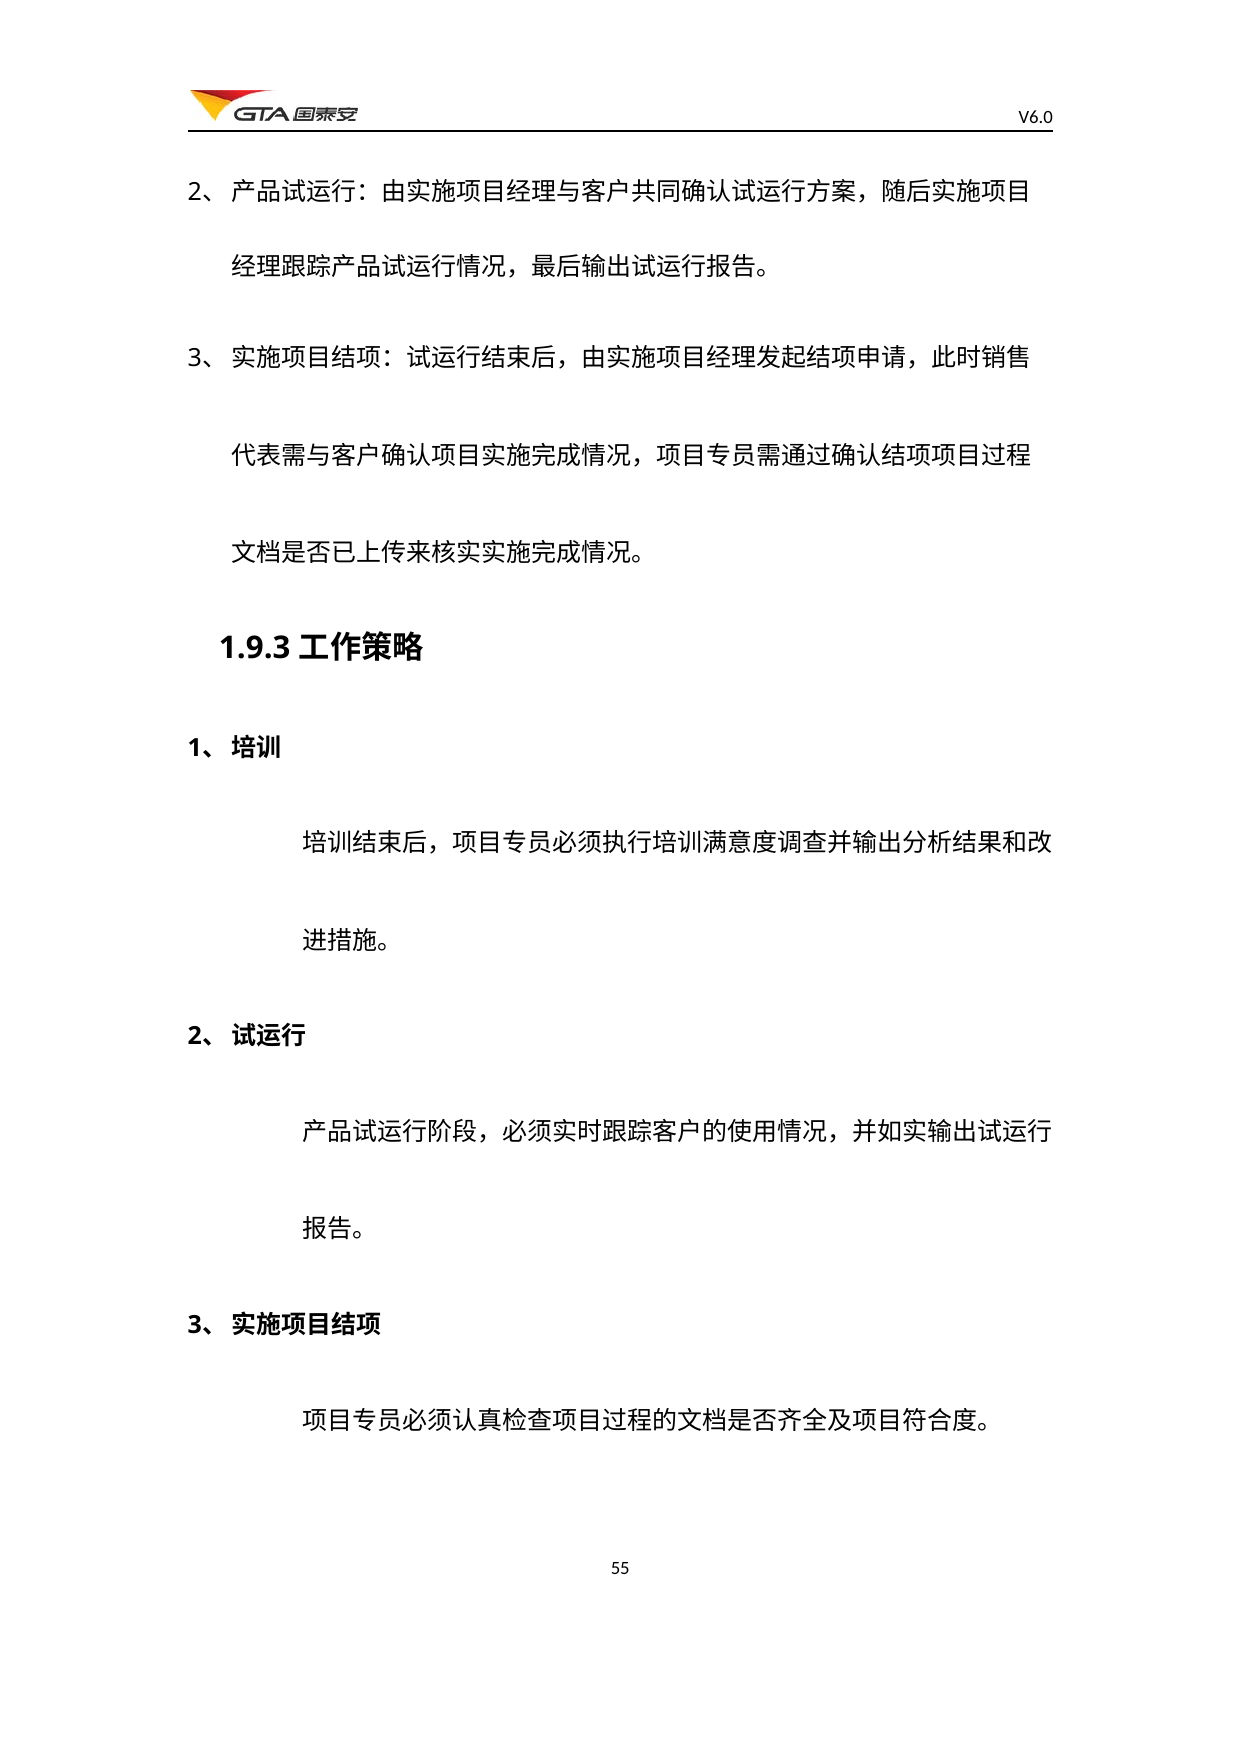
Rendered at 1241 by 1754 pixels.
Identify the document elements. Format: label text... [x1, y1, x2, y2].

list 实施项目结项 [187, 1290, 1053, 1355]
subtitle 1.9.3 工作策略 [219, 614, 1053, 679]
text 产品试运行阶段，必须实时跟踪客户的使用情况，并如实输出试运行报告。 [302, 1097, 1053, 1259]
list 培训 [187, 713, 1053, 778]
text 培训结束后，项目专员必须执行培训满意度调查并输出分析结果和改进措施。 [302, 808, 1053, 971]
list 试运行 [187, 1001, 1053, 1066]
list 实施项目结项：试运行结束后，由实施项目经理发起结项申请，此时销售代表需与客户确认项目实施完成情况，项目专员需通过确认结项项目过程文档是否已上传来核实实施完成情况。 [187, 323, 1053, 583]
text 项目专员必须认真检查项目过程的文档是否齐全及项目符合度。 [302, 1386, 1053, 1451]
list 产品试运行：由实施项目经理与客户共同确认试运行方案，随后实施项目经理跟踪产品试运行情况，最后输出试运行报告。 [187, 157, 1053, 297]
picture [187, 88, 361, 124]
